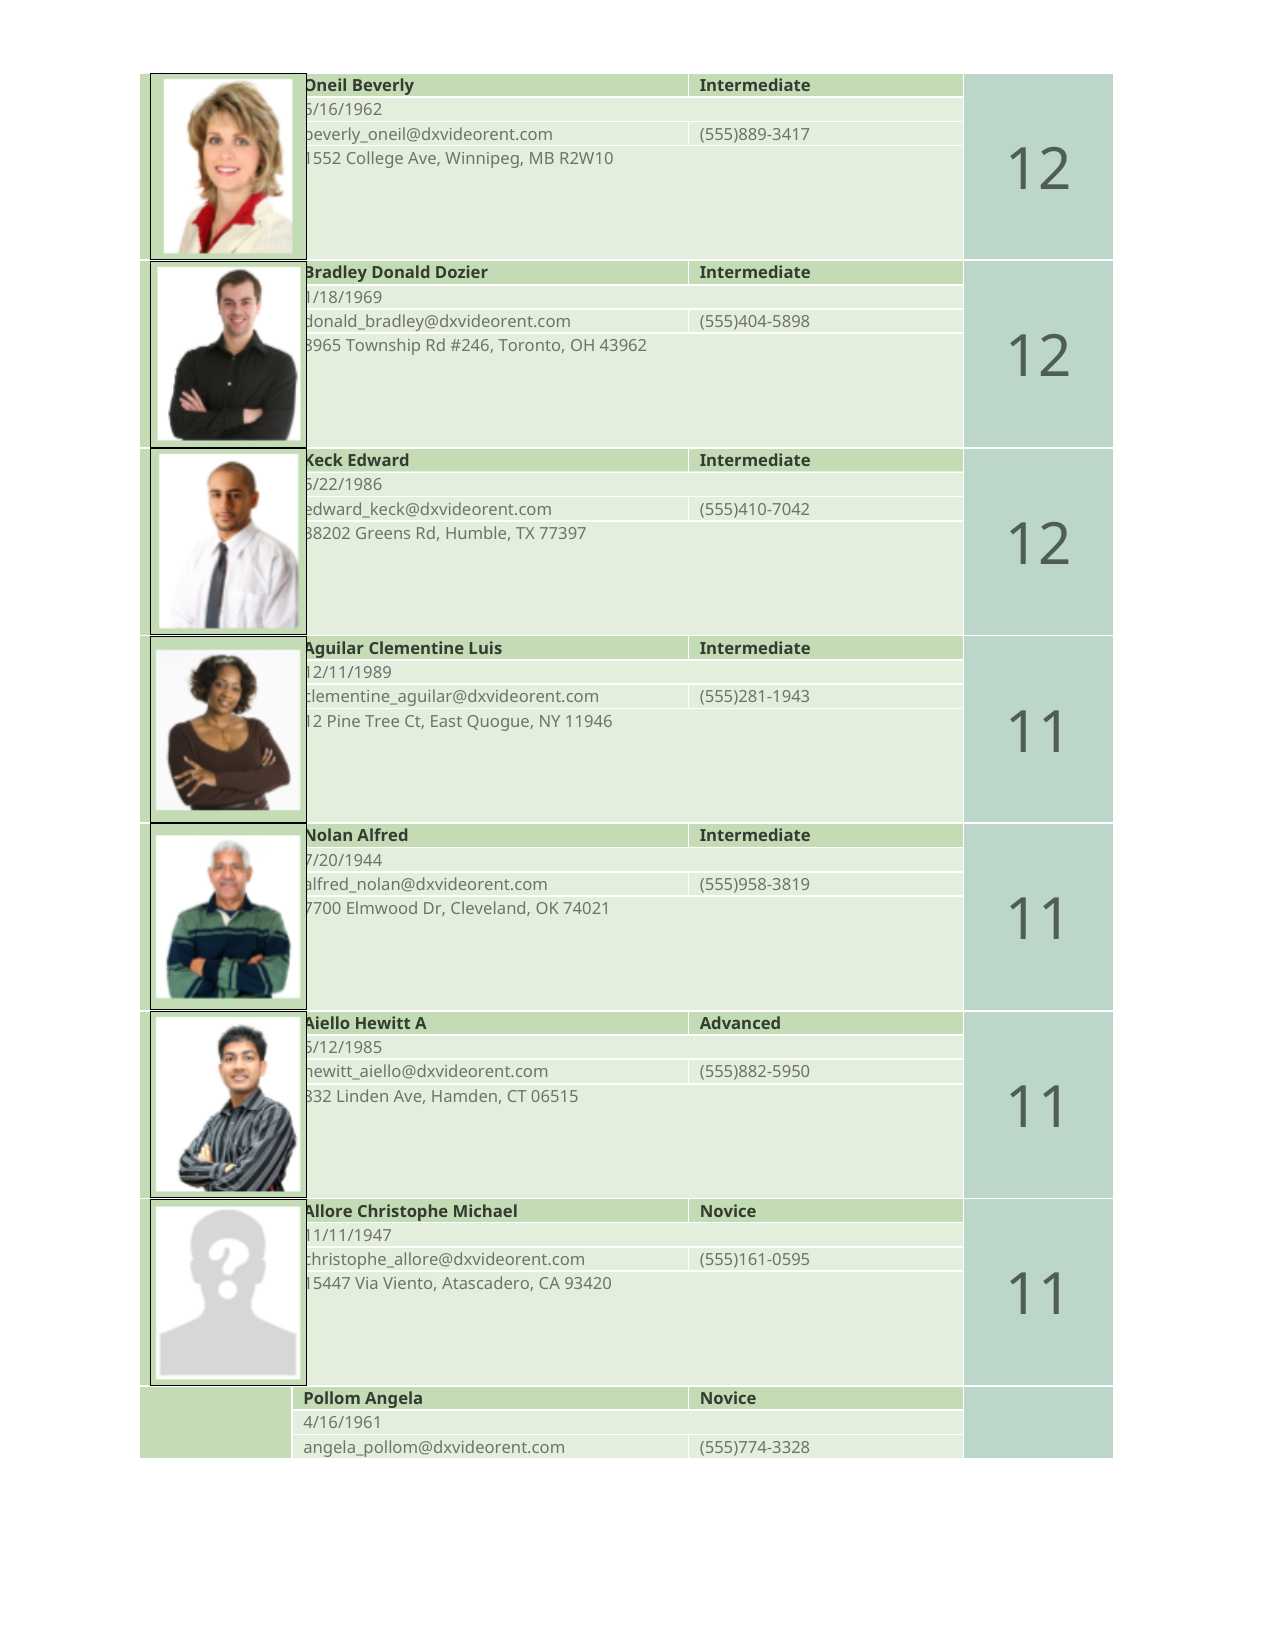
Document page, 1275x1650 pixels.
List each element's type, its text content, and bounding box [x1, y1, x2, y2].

table_cell (555)889-3417 [689, 122, 963, 145]
table_cell 5/12/1985 [307, 1036, 963, 1058]
table_cell 11 [964, 1012, 1113, 1198]
table_cell 12 [964, 261, 1113, 447]
table_cell Nolan Alfred [307, 824, 688, 847]
table_cell 5/16/1962 [307, 98, 963, 121]
table_cell edward_keck@dxvideorent.com [307, 497, 688, 520]
table_cell [140, 261, 150, 447]
table_cell (555)882-5950 [689, 1060, 963, 1083]
table_cell clementine_aguilar@dxvideorent.com [307, 685, 688, 708]
table_cell 12 [964, 74, 1113, 259]
table_cell (555)404-5898 [689, 310, 963, 332]
table_cell [140, 1012, 150, 1198]
table_cell 832 Linden Ave, Hamden, CT 06515 [307, 1085, 963, 1198]
table_cell 5/22/1986 [307, 473, 963, 496]
table_cell Intermediate [689, 449, 963, 471]
table_cell [140, 1387, 291, 1458]
table_cell hewitt_aiello@dxvideorent.com [307, 1060, 688, 1083]
table_cell [140, 1199, 150, 1385]
table_cell Novice [689, 1387, 963, 1409]
table_cell 15447 Via Viento, Atascadero, CA 93420 [307, 1272, 963, 1385]
table_cell 11 [964, 824, 1113, 1010]
table_cell (555)774-3328 [689, 1435, 963, 1458]
table_cell (555)958-3819 [689, 873, 963, 895]
table_cell 12/11/1989 [307, 661, 963, 683]
table_cell [140, 824, 150, 1010]
table_cell Oneil Beverly [307, 74, 688, 96]
table_cell Intermediate [689, 74, 963, 96]
table_cell (555)410-7042 [689, 497, 963, 520]
table_cell (555)281-1943 [689, 685, 963, 708]
table_cell 7700 Elmwood Dr, Cleveland, OK 74021 [307, 897, 963, 1010]
table_cell Advanced [689, 1012, 963, 1034]
table_cell 38202 Greens Rd, Humble, TX 77397 [307, 522, 963, 635]
table_cell 12 Pine Tree Ct, East Quogue, NY 11946 [307, 709, 963, 822]
table_cell donald_bradley@dxvideorent.com [307, 310, 688, 332]
table_cell (555)161-0595 [689, 1248, 963, 1270]
table_cell 1/18/1969 [307, 286, 963, 308]
table_cell 7/20/1944 [307, 848, 963, 871]
table_cell [140, 449, 150, 635]
table_cell 1552 College Ave, Winnipeg, MB R2W10 [307, 146, 963, 259]
table_cell [140, 636, 150, 822]
table_cell 12 [964, 449, 1113, 635]
table_cell Bradley Donald Dozier [307, 261, 688, 284]
table_cell 11 [964, 1199, 1113, 1385]
table_cell 11 [964, 1387, 1113, 1458]
table_cell 4/16/1961 [293, 1411, 963, 1434]
table_cell christophe_allore@dxvideorent.com [307, 1248, 688, 1270]
table_cell 11 [964, 636, 1113, 822]
table_cell Intermediate [689, 636, 963, 659]
table_cell Keck Edward [307, 449, 688, 471]
table_cell Pollom Angela [293, 1387, 688, 1409]
table_cell Intermediate [689, 824, 963, 847]
table_cell Intermediate [689, 261, 963, 284]
table_cell beverly_oneil@dxvideorent.com [307, 122, 688, 145]
table_cell alfred_nolan@dxvideorent.com [307, 873, 688, 895]
table_cell Aiello Hewitt A [307, 1012, 688, 1034]
table_cell angela_pollom@dxvideorent.com [293, 1435, 688, 1458]
table_cell Aguilar Clementine Luis [307, 636, 688, 659]
table_cell 8965 Township Rd #246, Toronto, OH 43962 [307, 334, 963, 447]
table_cell Novice [689, 1199, 963, 1222]
table_cell 11/11/1947 [307, 1223, 963, 1246]
table_cell Allore Christophe Michael [307, 1199, 688, 1222]
table_cell [140, 74, 150, 259]
